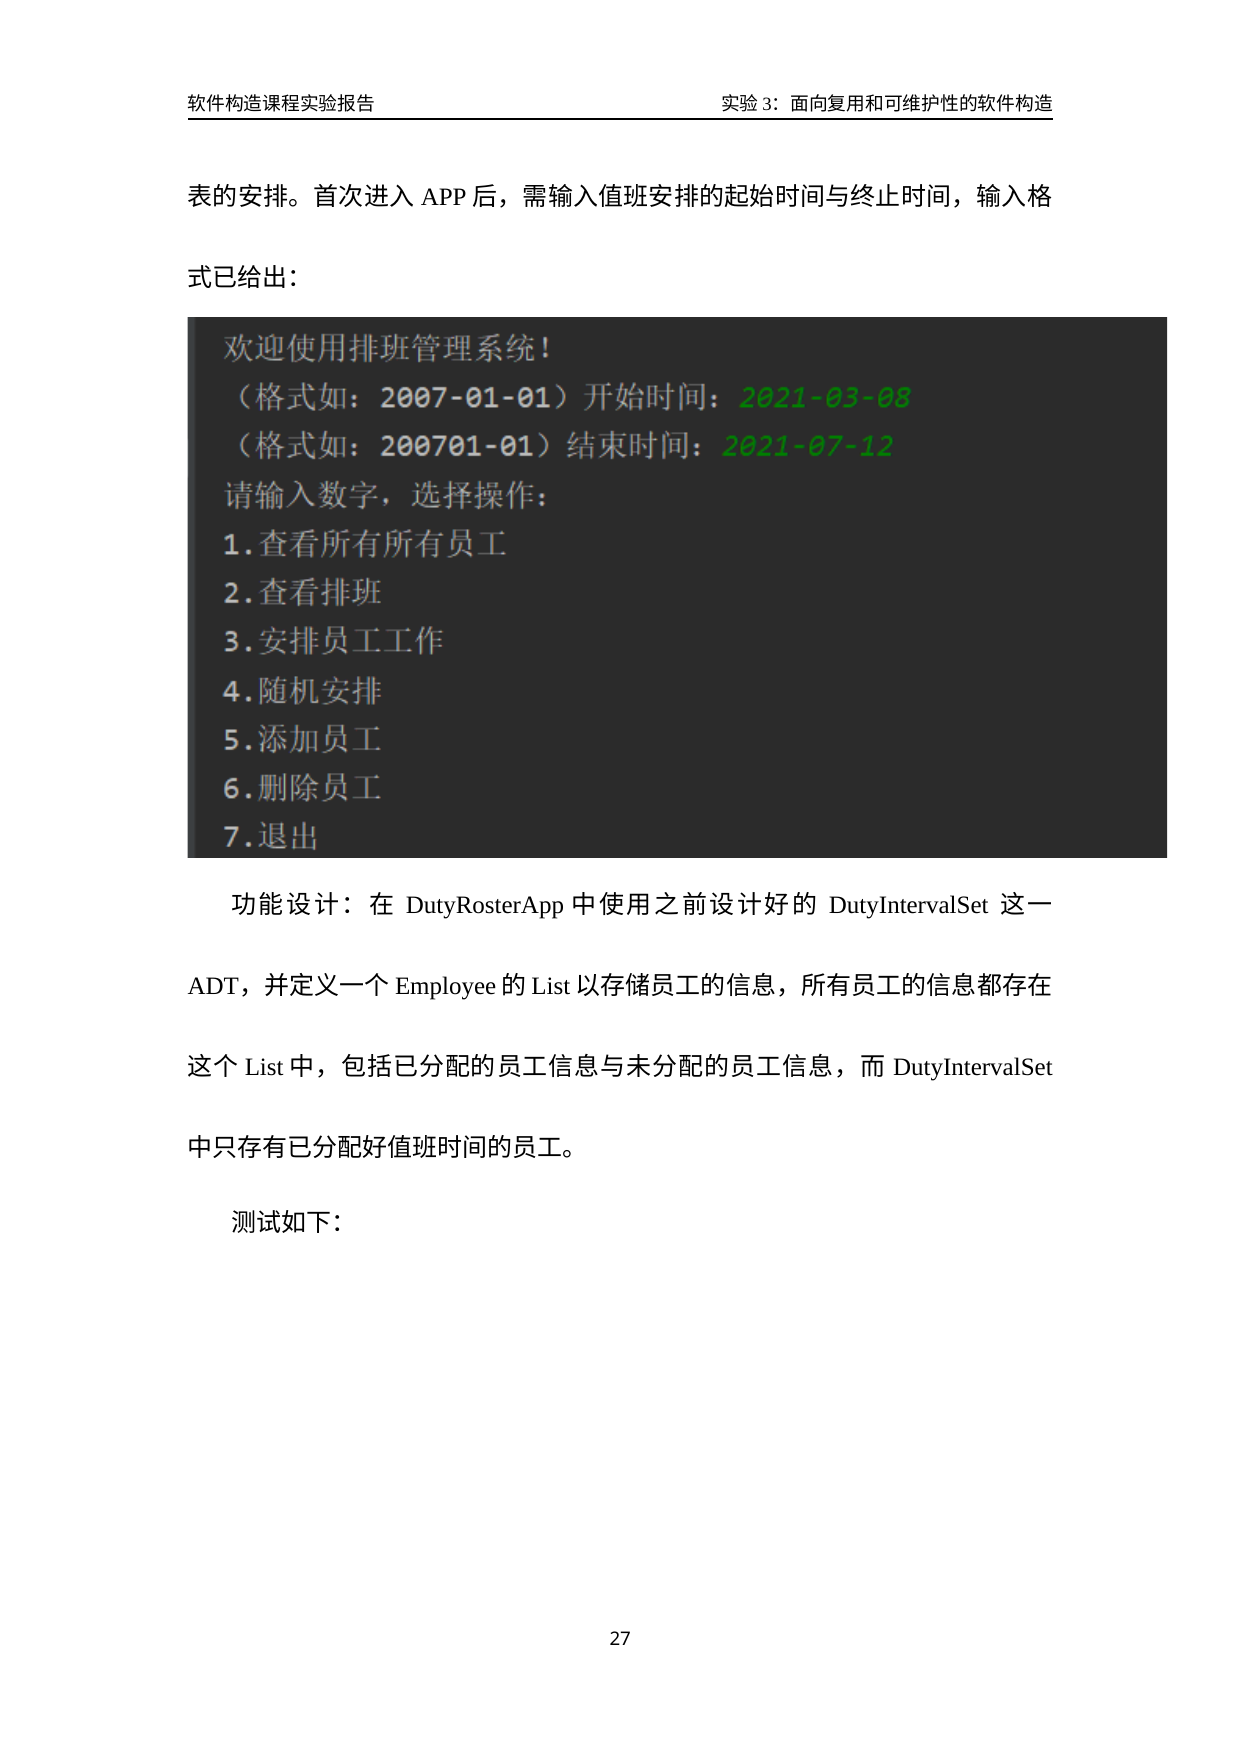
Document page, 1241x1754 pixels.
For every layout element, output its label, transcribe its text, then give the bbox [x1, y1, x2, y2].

text 功能设计：在 DutyRosterApp中使用之前设计好的 DutyIntervalSet 这一 ADT，并定义一个Employee的List以存储员工的信息，所有员工的信息都存在这个List中，包括已分配的员工信息与未分配的员工信息，而DutyIntervalSet中只存有已分配好值班时间的员工。 [187, 870, 1053, 1178]
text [187, 162, 1053, 308]
text 测试如下： [187, 1188, 1053, 1253]
picture [187, 317, 1168, 858]
